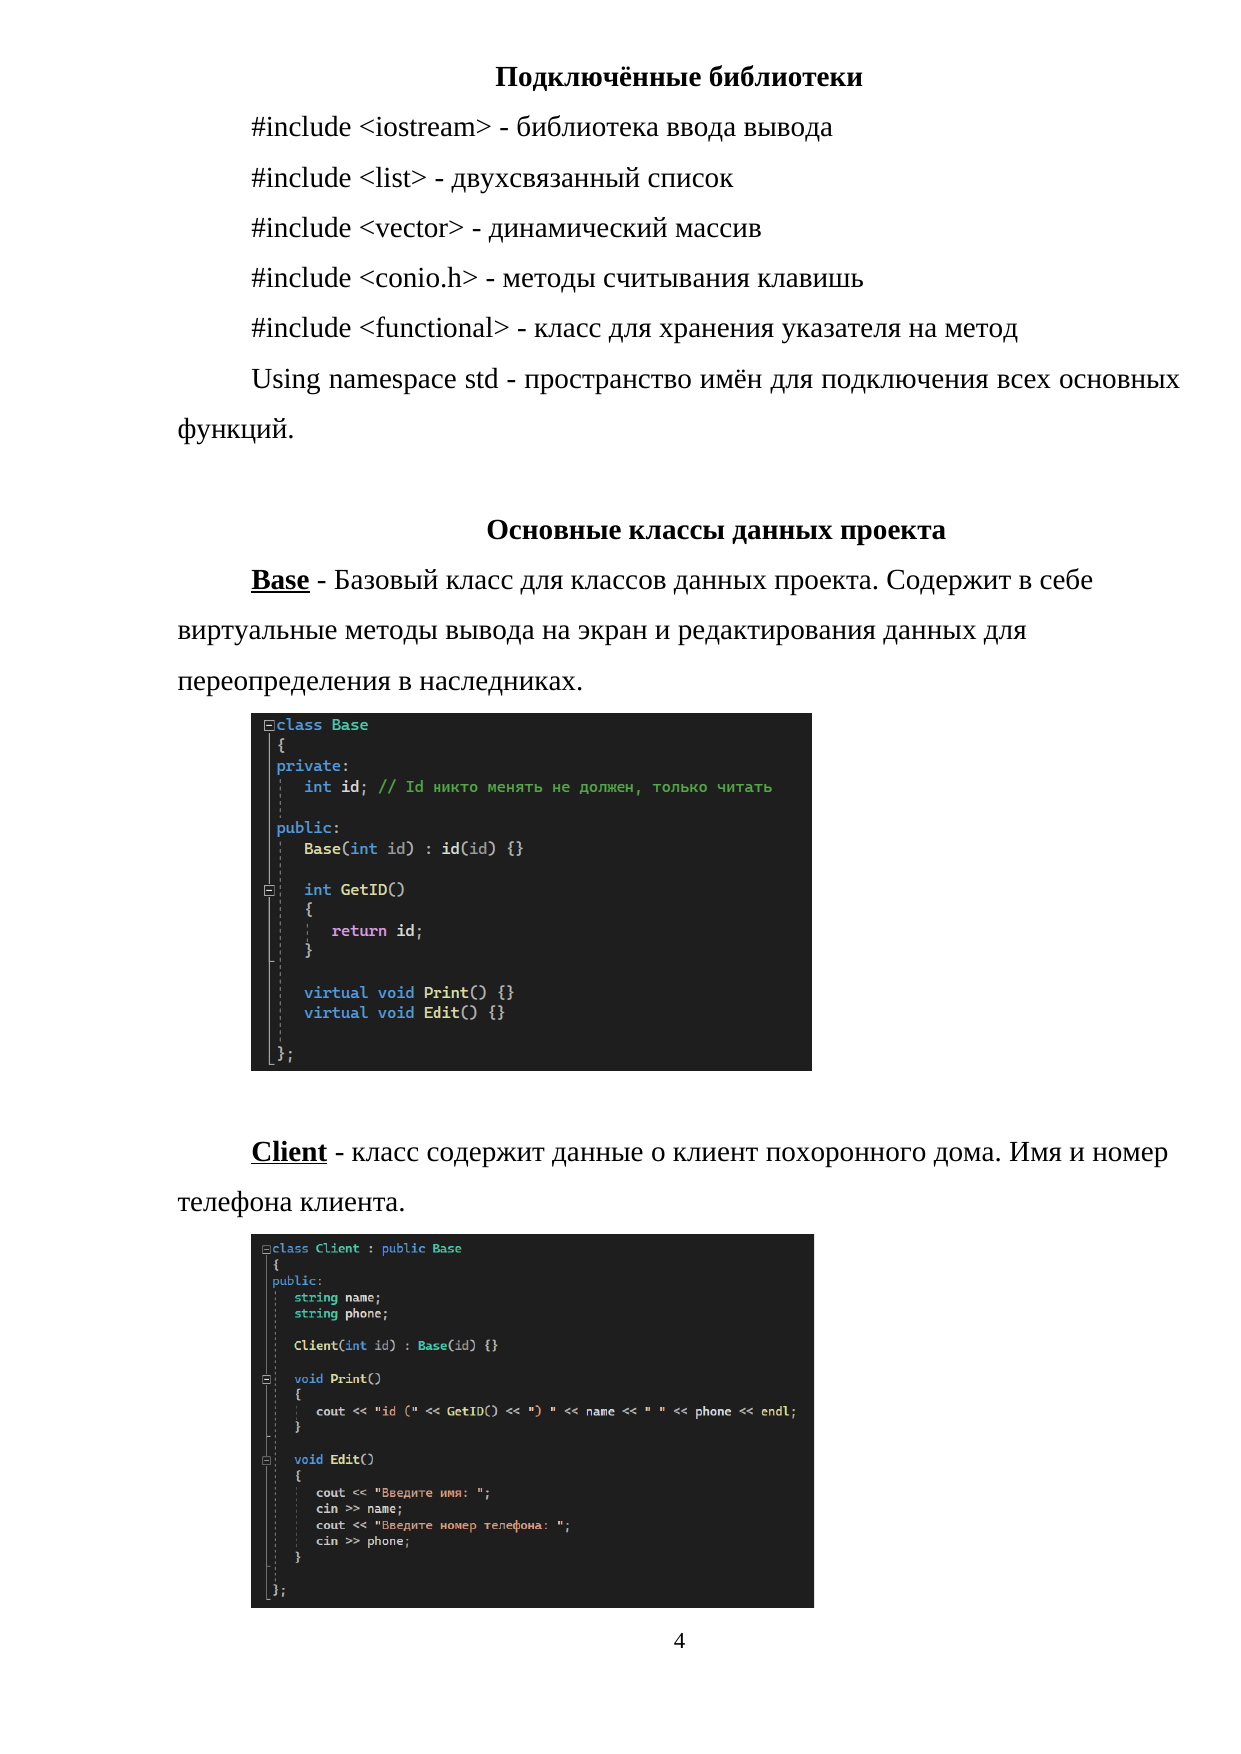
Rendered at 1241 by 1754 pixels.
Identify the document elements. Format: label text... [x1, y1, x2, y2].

picture [251, 1234, 815, 1608]
text Client - класс содержит данные о клиент похоронного дома. Имя и номер телефона клиента. [177, 1134, 1181, 1217]
text #include <list> - двухсвязанный список [177, 160, 1181, 193]
subtitle Подключённые библиотеки [177, 59, 1181, 93]
text Using namespace std - пространство имён для подключения всех основных функций. [177, 361, 1181, 445]
text #include <conio.h> - методы считывания клавишь [177, 260, 1181, 294]
picture [251, 713, 812, 1071]
text #include <functional> - класс для хранения указателя на метод [177, 311, 1181, 344]
text Base - Базовый класс для классов данных проекта. Содержит в себе виртуальные методы вывода на экран и редактирования данных для переопределения в наследниках. [177, 562, 1181, 696]
text #include <iostream> - библиотека ввода вывода [177, 109, 1181, 143]
text #include <vector> - динамический массив [177, 210, 1181, 243]
text Основные классы данных проекта [177, 512, 1181, 545]
